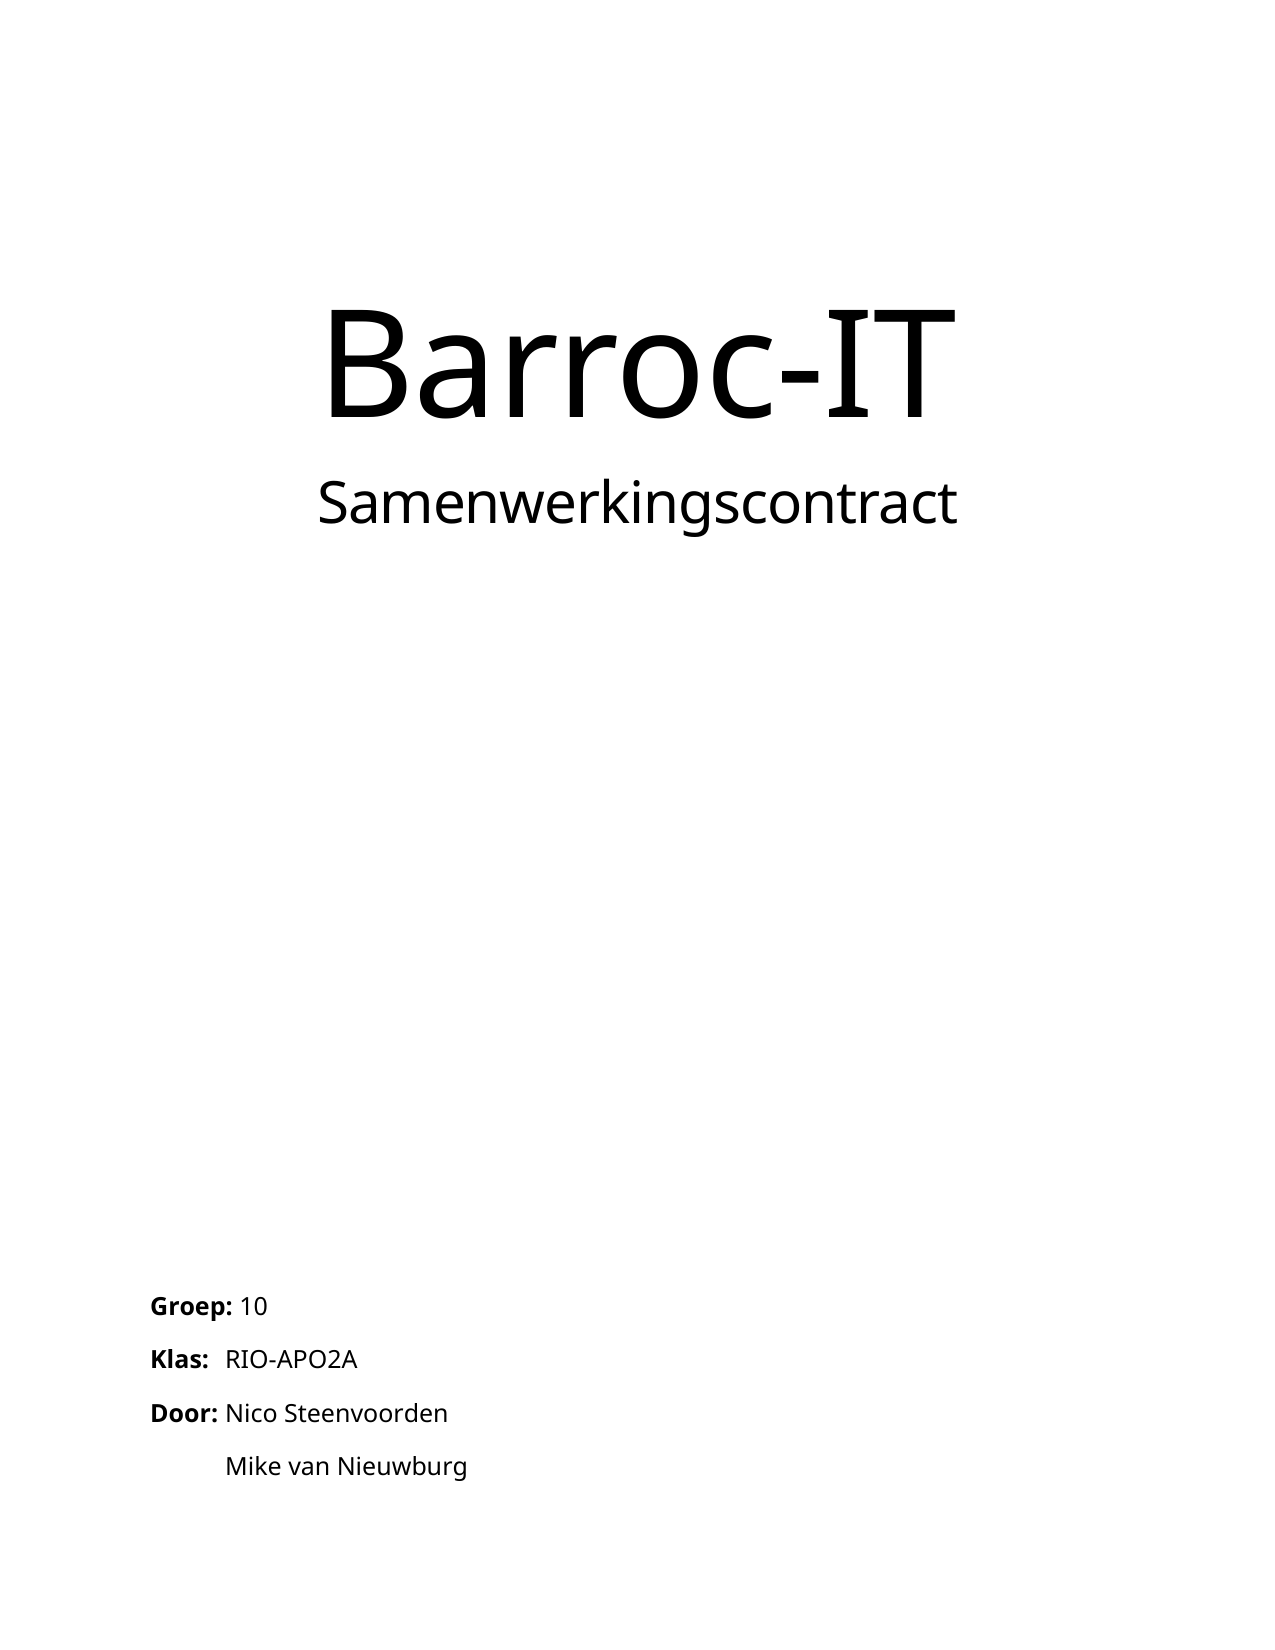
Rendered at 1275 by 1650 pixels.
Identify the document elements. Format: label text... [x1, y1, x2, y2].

text Klas: RIO-APO2A [150, 1342, 1125, 1376]
text Mike van Nieuwburg [150, 1449, 1125, 1483]
text Groep: 10 [150, 1289, 1125, 1323]
text Door: Nico Steenvoorden [150, 1396, 1125, 1430]
title Barroc-IT [150, 257, 1125, 461]
